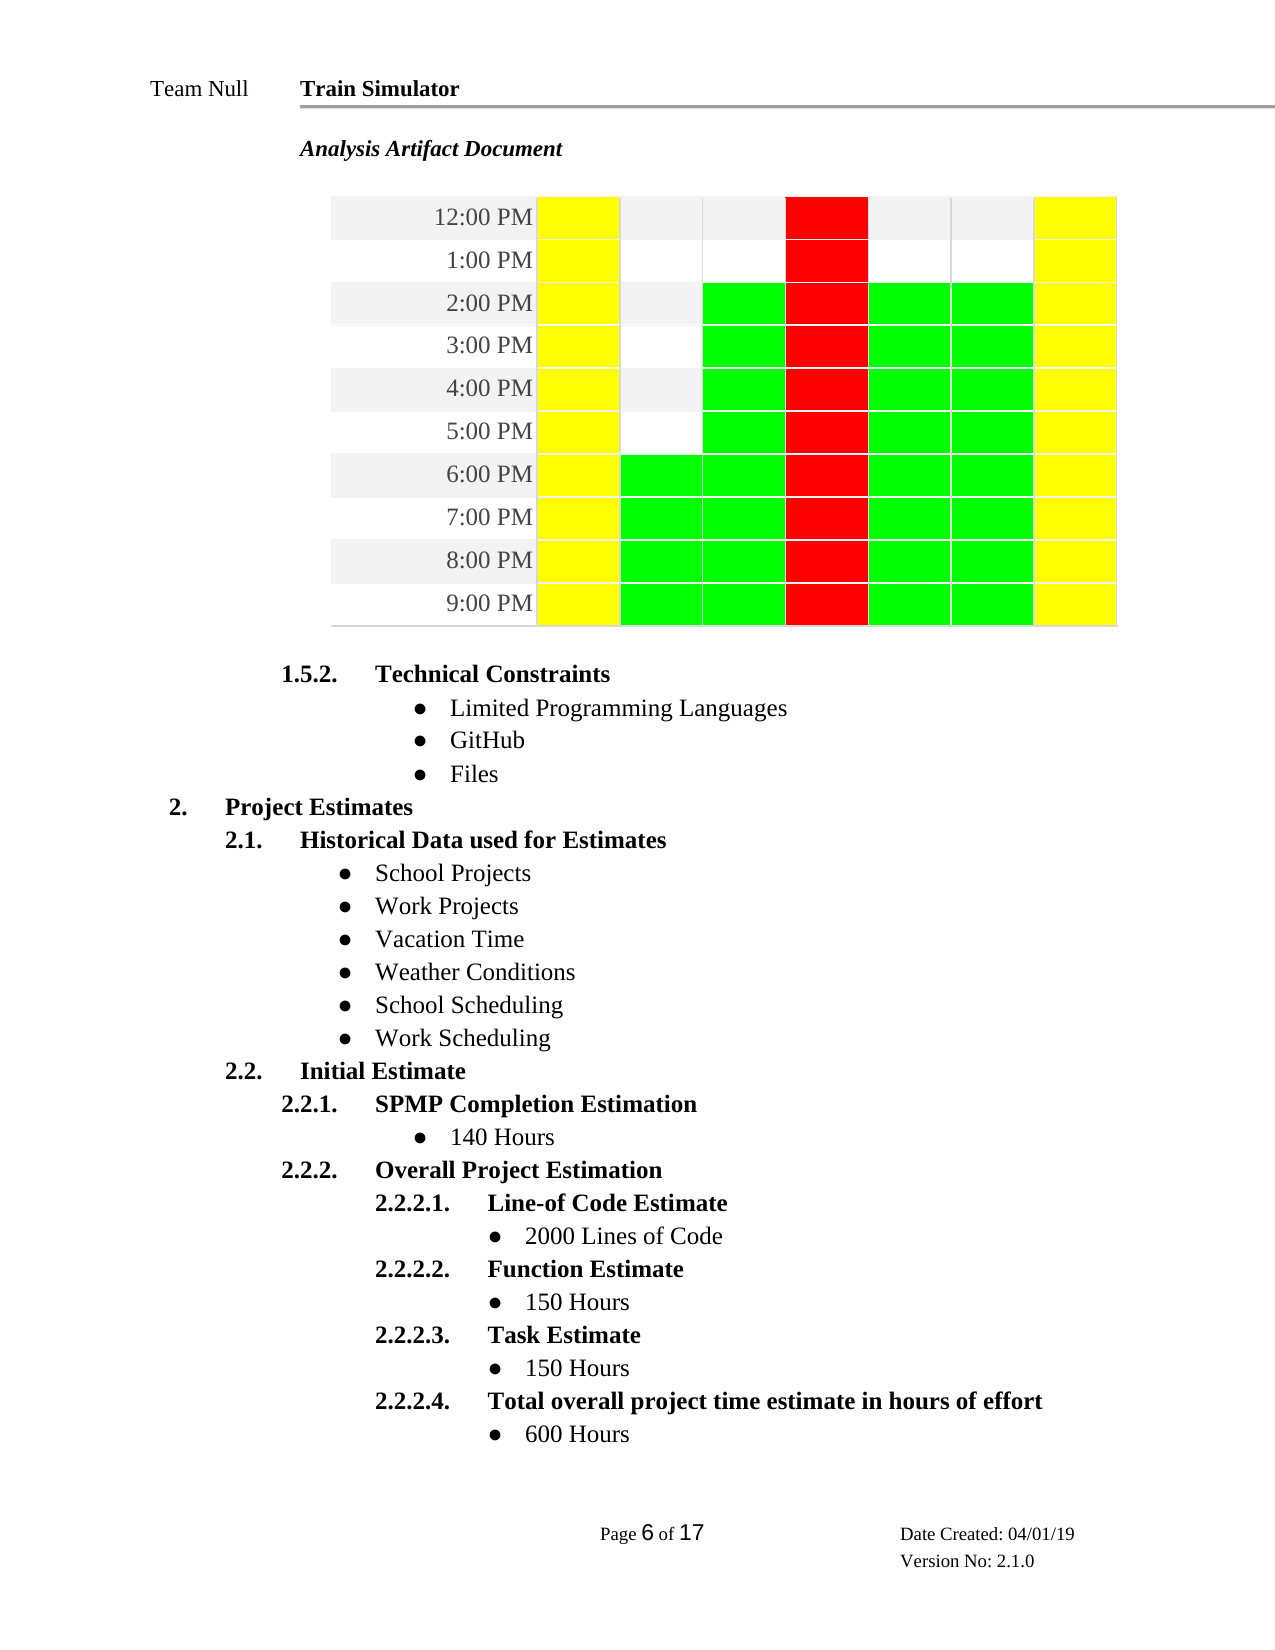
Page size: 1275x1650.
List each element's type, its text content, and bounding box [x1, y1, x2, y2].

table_cell [621, 240, 702, 282]
table_cell [538, 283, 619, 324]
table_cell [1035, 412, 1116, 453]
table_cell [1035, 197, 1116, 239]
text 2.2.2.2. Function Estimate [300, 1254, 1125, 1283]
table_cell [952, 584, 1033, 625]
table_cell [869, 584, 950, 625]
table_cell [703, 326, 785, 367]
list 150 Hours [487, 1287, 1125, 1316]
table_cell [869, 326, 950, 367]
table_cell [786, 584, 868, 625]
table_cell [786, 240, 868, 282]
table_cell [538, 498, 619, 539]
table_cell [786, 498, 868, 539]
table_cell [538, 541, 619, 582]
table_cell 5:00 PM [331, 412, 536, 453]
list School Projects [337, 858, 1125, 886]
text 2.2.2.1. Line-of Code Estimate [300, 1188, 1125, 1217]
table_cell [869, 197, 951, 239]
list School Scheduling [337, 990, 1125, 1018]
list 140 Hours [412, 1122, 1125, 1151]
text 2.2.2.3. Task Estimate [300, 1320, 1125, 1349]
table_cell [952, 326, 1033, 367]
table_cell [952, 240, 1033, 282]
table_cell [538, 326, 619, 367]
table_cell [1035, 498, 1116, 539]
table_cell 9:00 PM [331, 584, 536, 625]
table_cell [869, 498, 950, 539]
table_cell [703, 455, 785, 496]
table_cell [786, 197, 868, 239]
table_cell [869, 283, 950, 324]
table_cell [952, 369, 1033, 410]
table_cell [1035, 369, 1116, 410]
table_cell [703, 584, 785, 625]
table_cell [869, 455, 950, 496]
list Files [412, 759, 1125, 787]
table_cell 2:00 PM [331, 283, 536, 324]
list 600 Hours [487, 1419, 1125, 1448]
table_cell [703, 197, 785, 239]
table_cell [621, 197, 702, 239]
list Limited Programming Languages [412, 693, 1125, 721]
table_cell [621, 326, 702, 367]
table_cell [621, 455, 702, 496]
table_cell [703, 412, 785, 453]
list Overall Project Estimation [337, 1155, 1125, 1184]
list Technical Constraints [337, 659, 1125, 688]
text 2.2.2.4. Total overall project time estimate in hours of effort [300, 1386, 1125, 1415]
table_cell [952, 541, 1033, 582]
table_cell [703, 240, 785, 282]
table_cell 4:00 PM [331, 369, 536, 410]
table_cell [869, 240, 950, 282]
table_cell [786, 369, 868, 410]
table_cell [621, 283, 702, 324]
table_cell [786, 541, 868, 582]
table_cell [1035, 283, 1116, 324]
table_cell [621, 541, 702, 582]
list Initial Estimate [262, 1056, 1125, 1084]
table_cell 1:00 PM [331, 240, 536, 282]
list Weather Conditions [337, 957, 1125, 986]
table_cell [952, 197, 1034, 239]
table_cell [538, 369, 619, 410]
table_cell [786, 283, 868, 324]
table_cell [1035, 240, 1116, 282]
table_cell 8:00 PM [331, 541, 536, 582]
table_cell [621, 498, 702, 539]
table_cell [1035, 584, 1116, 625]
table_cell [621, 584, 702, 625]
table_cell [952, 283, 1033, 324]
table_cell [703, 541, 785, 582]
table_cell 3:00 PM [331, 326, 536, 367]
table_cell [786, 326, 868, 367]
table_cell [952, 455, 1033, 496]
list 2000 Lines of Code [487, 1221, 1125, 1250]
list Vacation Time [337, 924, 1125, 952]
list 150 Hours [487, 1353, 1125, 1382]
table_cell [869, 412, 950, 453]
table_cell [621, 412, 702, 453]
table_cell [703, 283, 785, 324]
table_cell [786, 455, 868, 496]
table_cell [786, 412, 868, 453]
table_cell [538, 412, 619, 453]
table_cell [1035, 455, 1116, 496]
table_cell 7:00 PM [331, 498, 536, 539]
table_cell [869, 541, 950, 582]
table_cell [538, 197, 620, 239]
table_cell [1035, 326, 1116, 367]
table_cell [703, 369, 785, 410]
table_cell [621, 369, 702, 410]
list Project Estimates [187, 792, 1125, 820]
list Work Scheduling [337, 1023, 1125, 1052]
table_cell 12:00 PM [331, 197, 537, 239]
list SPMP Completion Estimation [337, 1089, 1125, 1118]
table_cell 6:00 PM [331, 455, 536, 496]
table_cell [538, 455, 619, 496]
table_cell [869, 369, 950, 410]
table_cell [703, 498, 785, 539]
list Work Projects [337, 891, 1125, 919]
list GitHub [412, 726, 1125, 754]
table_cell [952, 412, 1033, 453]
table_cell [538, 584, 619, 625]
table_cell [952, 498, 1033, 539]
table_cell [1035, 541, 1116, 582]
table_cell [538, 240, 619, 282]
list Historical Data used for Estimates [262, 825, 1125, 853]
